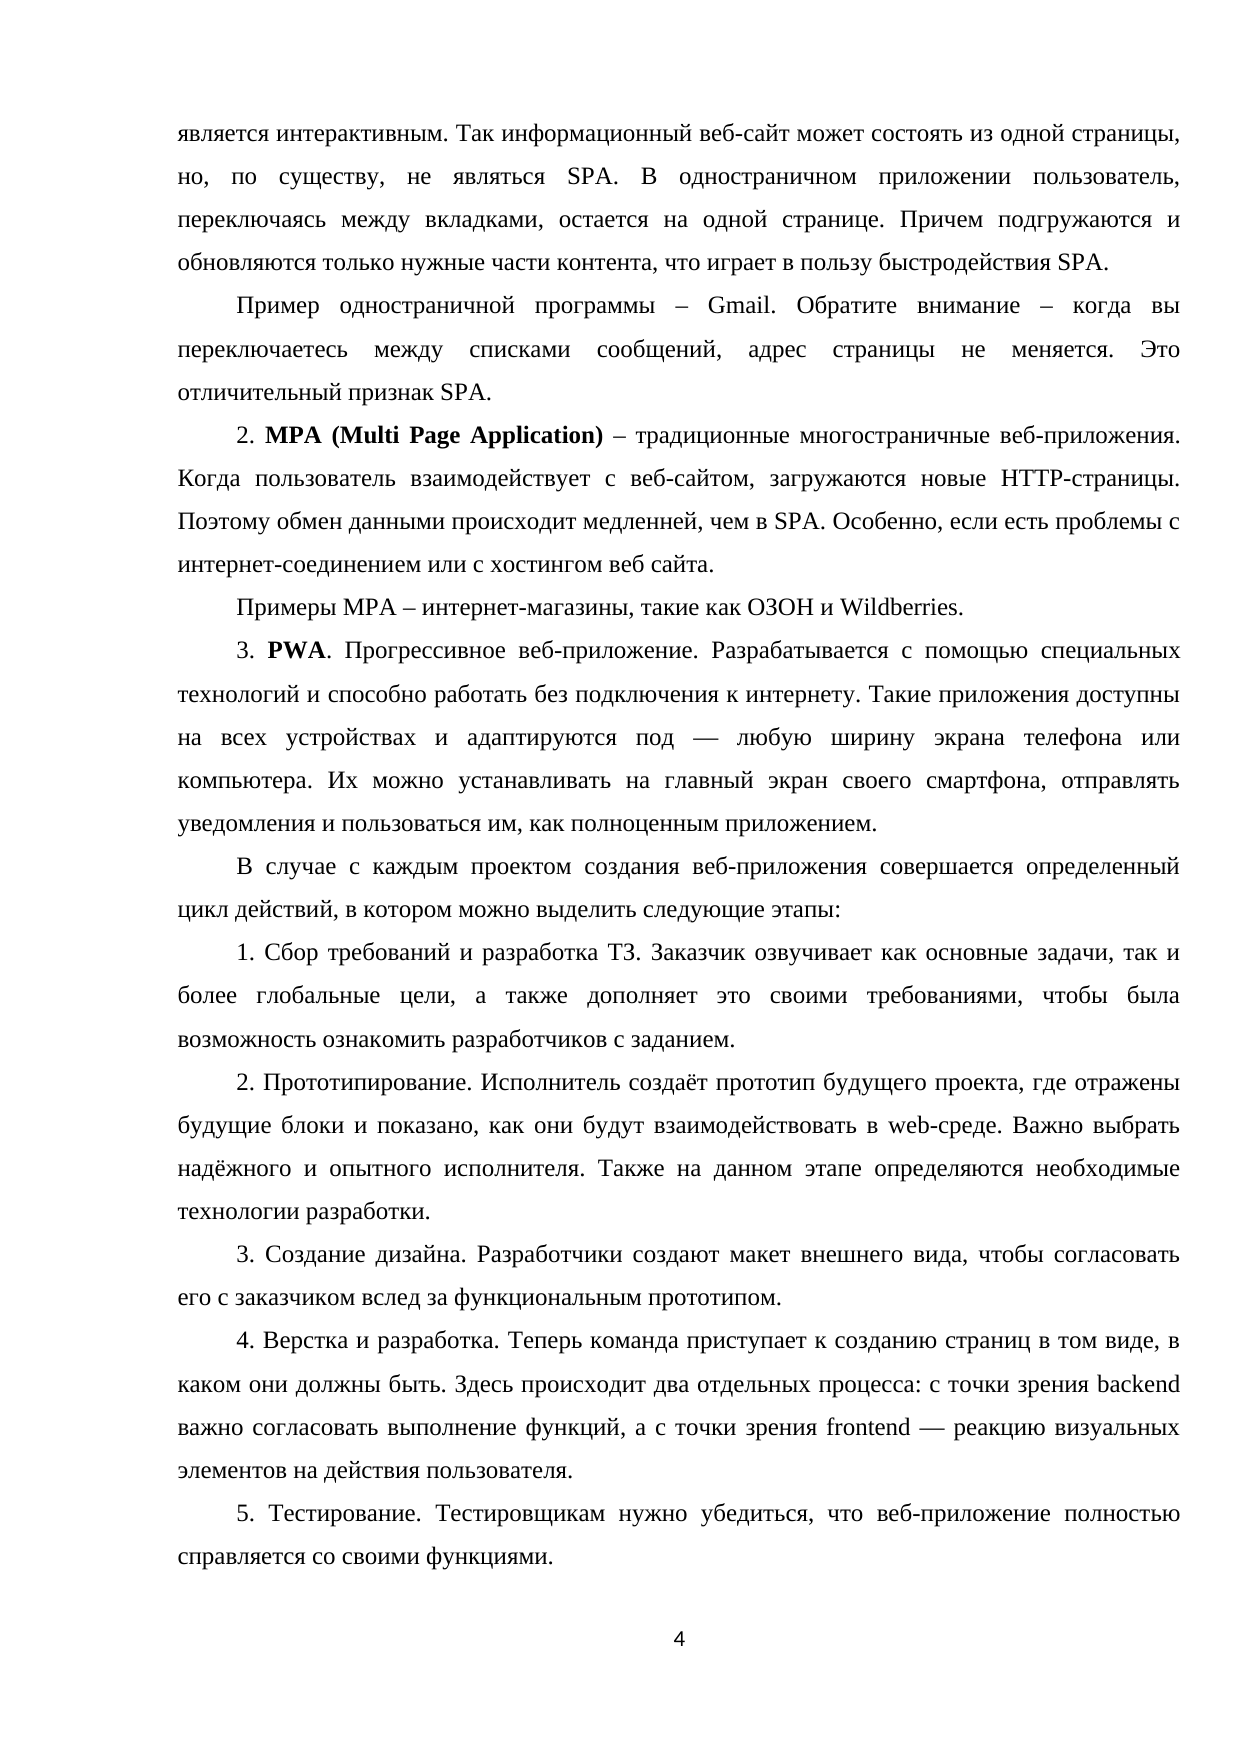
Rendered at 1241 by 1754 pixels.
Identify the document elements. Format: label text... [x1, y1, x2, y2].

text 4. Верстка и разработка. Теперь команда приступает к созданию страниц в том виде, в каком они должны быть. Здесь происходит два отдельных процесса: с точки зрения backend важно согласовать выполнение функций, а с точки зрения frontend — реакцию визуальных элементов на действия пользователя. [177, 1326, 1181, 1484]
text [177, 118, 1181, 276]
text 2. Прототипирование. Исполнитель создаёт прототип будущего проекта, где отражены будущие блоки и показано, как они будут взаимодействовать в web-среде. Важно выбрать надёжного и опытного исполнителя. Также на данном этапе определяются необходимые технологии разработки. [177, 1067, 1181, 1225]
text 3. Создание дизайна. Разработчики создают макет внешнего вида, чтобы согласовать его с заказчиком вслед за функциональным прототипом. [177, 1239, 1181, 1311]
text 5. Тестирование. Тестировщикам нужно убедиться, что веб-приложение полностью справляется со своими функциями. [177, 1498, 1181, 1570]
text 3. PWA. Прогрессивное веб-приложение. Разрабатывается с помощью специальных технологий и способно работать без подключения к интернету. Такие приложения доступны на всех устройствах и адаптируются под — любую ширину экрана телефона или компьютера. Их можно устанавливать на главный экран своего смартфона, отправлять уведомления и пользоваться им, как полноценным приложением. [177, 636, 1181, 837]
text В случае с каждым проектом создания веб-приложения совершается определенный цикл действий, в котором можно выделить следующие этапы: [177, 851, 1181, 923]
text 1. Сбор требований и разработка ТЗ. Заказчик озвучивает как основные задачи, так и более глобальные цели, а также дополняет это своими требованиями, чтобы была возможность ознакомить разработчиков с заданием. [177, 937, 1181, 1052]
text 2. MPA (Multi Page Application) – традиционные многостраничные веб-приложения. Когда пользователь взаимодействует с веб-сайтом, загружаются новые HTTP-страницы. Поэтому обмен данными происходит медленней, чем в SPA. Особенно, если есть проблемы с интернет-соединением или с хостингом веб сайта. [177, 420, 1181, 578]
text Пример одностраничной программы – Gmail. Обратите внимание – когда вы переключаетесь между списками сообщений, адрес страницы не меняется. Это отличительный признак SPA. [177, 291, 1181, 406]
text Примеры MPA – интернет-магазины, такие как ОЗОН и Wildberries. [177, 592, 1181, 621]
